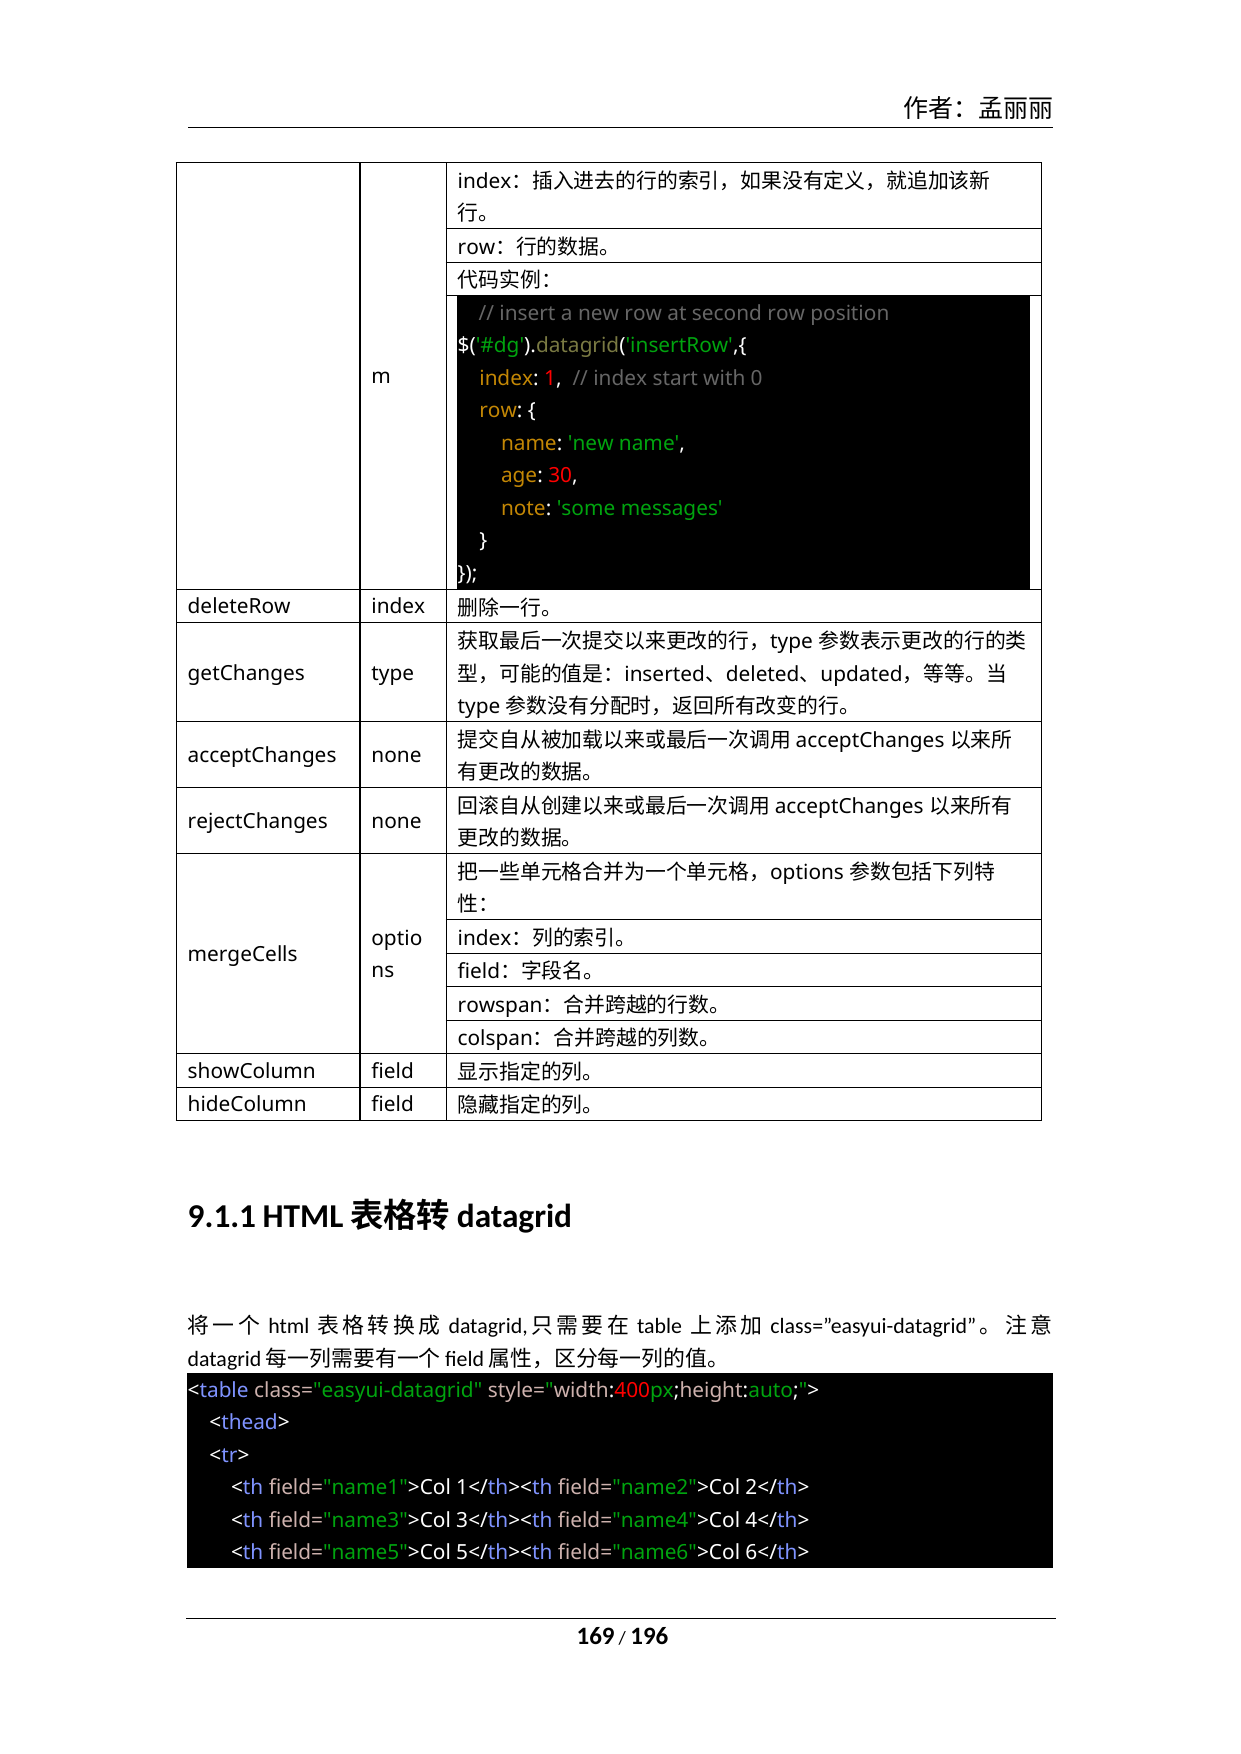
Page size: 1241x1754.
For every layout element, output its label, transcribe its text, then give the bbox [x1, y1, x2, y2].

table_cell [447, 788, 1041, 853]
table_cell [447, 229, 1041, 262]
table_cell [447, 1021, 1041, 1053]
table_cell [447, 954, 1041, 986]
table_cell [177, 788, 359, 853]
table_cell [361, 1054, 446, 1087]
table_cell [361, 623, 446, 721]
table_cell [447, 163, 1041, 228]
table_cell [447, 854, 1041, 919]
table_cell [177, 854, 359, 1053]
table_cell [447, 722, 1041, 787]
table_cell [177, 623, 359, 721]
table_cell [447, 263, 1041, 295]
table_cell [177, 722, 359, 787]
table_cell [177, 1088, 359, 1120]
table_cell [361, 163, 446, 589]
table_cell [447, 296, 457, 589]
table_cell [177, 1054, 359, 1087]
text 将一个html表格转换成datagrid,只需要在table上添加class=”easyui-datagrid”。注意datagrid每一列需要有一个field属性，区分每一列的值。 [187, 1308, 1053, 1373]
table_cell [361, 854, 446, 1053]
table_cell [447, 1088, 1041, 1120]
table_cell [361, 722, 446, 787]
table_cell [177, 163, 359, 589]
subtitle HTML表格转datagrid [187, 1181, 1053, 1246]
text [187, 1373, 1053, 1568]
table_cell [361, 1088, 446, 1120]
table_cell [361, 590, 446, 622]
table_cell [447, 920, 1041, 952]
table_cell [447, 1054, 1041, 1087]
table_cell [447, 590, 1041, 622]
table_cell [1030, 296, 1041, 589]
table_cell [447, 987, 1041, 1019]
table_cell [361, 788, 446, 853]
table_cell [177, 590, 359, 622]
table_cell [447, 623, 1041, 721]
